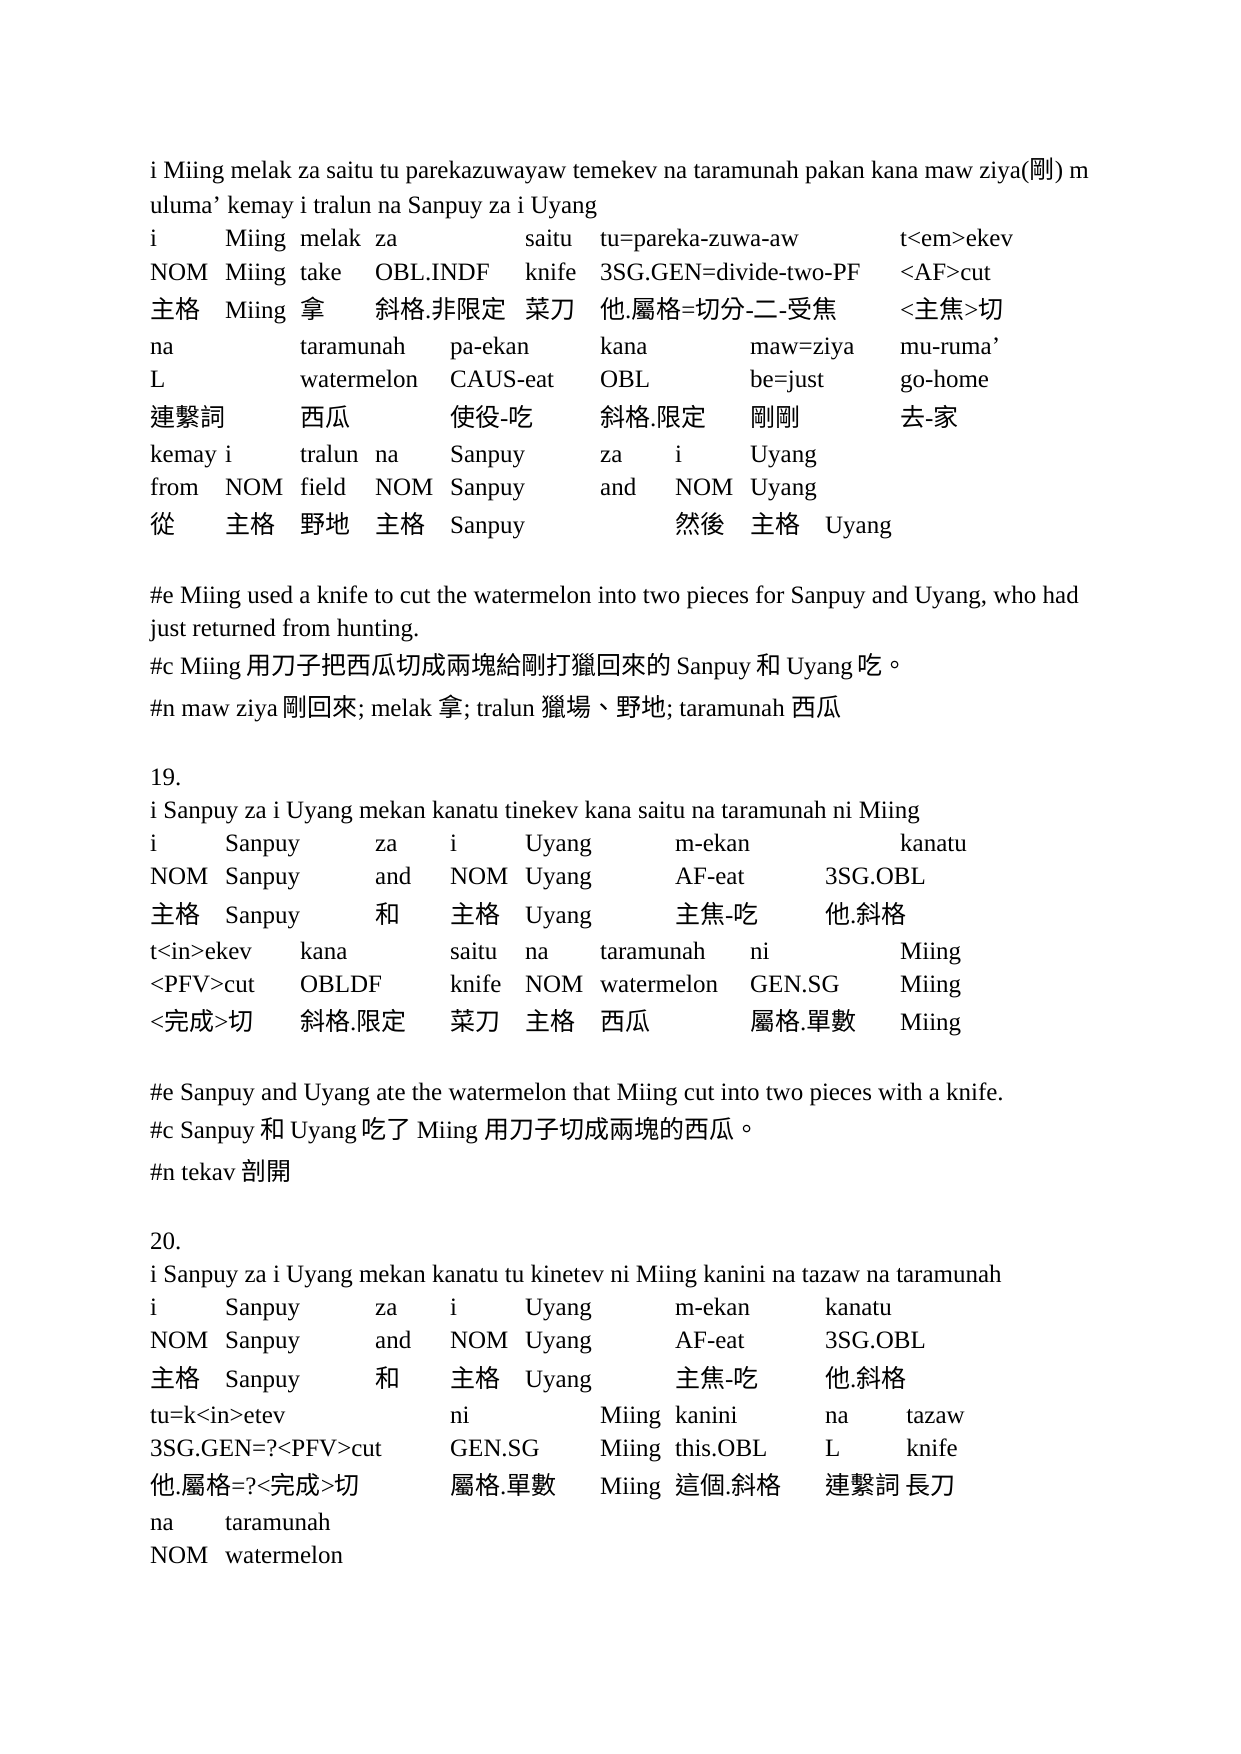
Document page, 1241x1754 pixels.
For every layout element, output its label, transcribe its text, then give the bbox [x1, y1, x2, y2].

text NOM watermelon [150, 1540, 1090, 1569]
text i Sanpuy za i Uyang mekan kanatu tinekev kana saitu na taramunah ni Miing [150, 795, 1090, 824]
text 主格 Sanpuy 和 主格 Uyang 主焦-吃 他.斜格 [150, 894, 1090, 930]
text #c Sanpuy和Uyang吃了Miing 用刀子切成兩塊的西瓜。 [150, 1109, 1090, 1146]
text i Miing melak za saitu tu parekazuwayaw temekev na taramunah pakan kana maw ziya(剛) muluma’ kemay i tralun na Sanpuy za i Uyang [150, 150, 1090, 219]
text <完成>切 斜格.限定 菜刀 主格 西瓜 屬格.單數 Miing [150, 1002, 1090, 1038]
text kemay i tralun na Sanpuy za i Uyang [150, 439, 1090, 468]
text i Sanpuy za i Uyang mekan kanatu tu kinetev ni Miing kanini na tazaw na taramunah [150, 1259, 1090, 1288]
text i Miing melak za saitu tu=pareka-zuwa-aw t<em>ekev [150, 223, 1090, 252]
text #n maw ziya剛回來; melak 拿; tralun 獵場、野地; taramunah 西瓜 [150, 687, 1090, 724]
text #e Sanpuy and Uyang ate the watermelon that Miing cut into two pieces with a knife. [150, 1077, 1090, 1105]
text from NOM field NOM Sanpuy and NOM Uyang [150, 472, 1090, 501]
text 他.屬格=?<完成>切 屬格.單數 Miing 這個.斜格 連繫詞 長刀 [150, 1466, 1090, 1502]
text 主格 Sanpuy 和 主格 Uyang 主焦-吃 他.斜格 [150, 1358, 1090, 1394]
text i Sanpuy za i Uyang m-ekan kanatu [150, 1292, 1090, 1321]
text tu=k<in>etev ni Miing kanini na tazaw 3SG.GEN=?<PFV>cut GEN.SG Miing this.OBL L knife [150, 1400, 1090, 1461]
text 19. [150, 762, 1090, 791]
text NOM Sanpuy and NOM Uyang AF-eat 3SG.OBL [150, 1325, 1090, 1354]
text <PFV>cut OBLDF knife NOM watermelon GEN.SG Miing [150, 969, 1090, 998]
text 從 主格 野地 主格 Sanpuy 然後 主格 Uyang [150, 505, 1090, 541]
text NOM Sanpuy and NOM Uyang AF-eat 3SG.OBL [150, 861, 1090, 890]
text #c Miing用刀子把西瓜切成兩塊給剛打獵回來的Sanpuy和Uyang吃。 [150, 646, 1090, 682]
text #e Miing used a knife to cut the watermelon into two pieces for Sanpuy and Uyang, who had just returned from hunting. [150, 580, 1090, 641]
text 連繫詞 西瓜 使役-吃 斜格.限定 剛剛 去-家 [150, 397, 1090, 433]
text NOM Miing take OBL.INDF knife 3SG.GEN=divide-two-PF <AF>cut [150, 257, 1090, 285]
text na taramunah pa-ekan kana maw=ziya mu-ruma’ [150, 331, 1090, 360]
text t<in>ekev kana saitu na taramunah ni Miing [150, 936, 1090, 964]
text 主格 Miing 拿 斜格.非限定 菜刀 他.屬格=切分-二-受焦 <主焦>切 [150, 289, 1090, 326]
text #n tekav 剖開 [150, 1151, 1090, 1187]
text L watermelon CAUS-eat OBL be=just go-home [150, 364, 1090, 393]
text 20. [150, 1226, 1090, 1255]
text na taramunah [150, 1507, 1090, 1536]
text i Sanpuy za i Uyang m-ekan kanatu [150, 828, 1090, 857]
